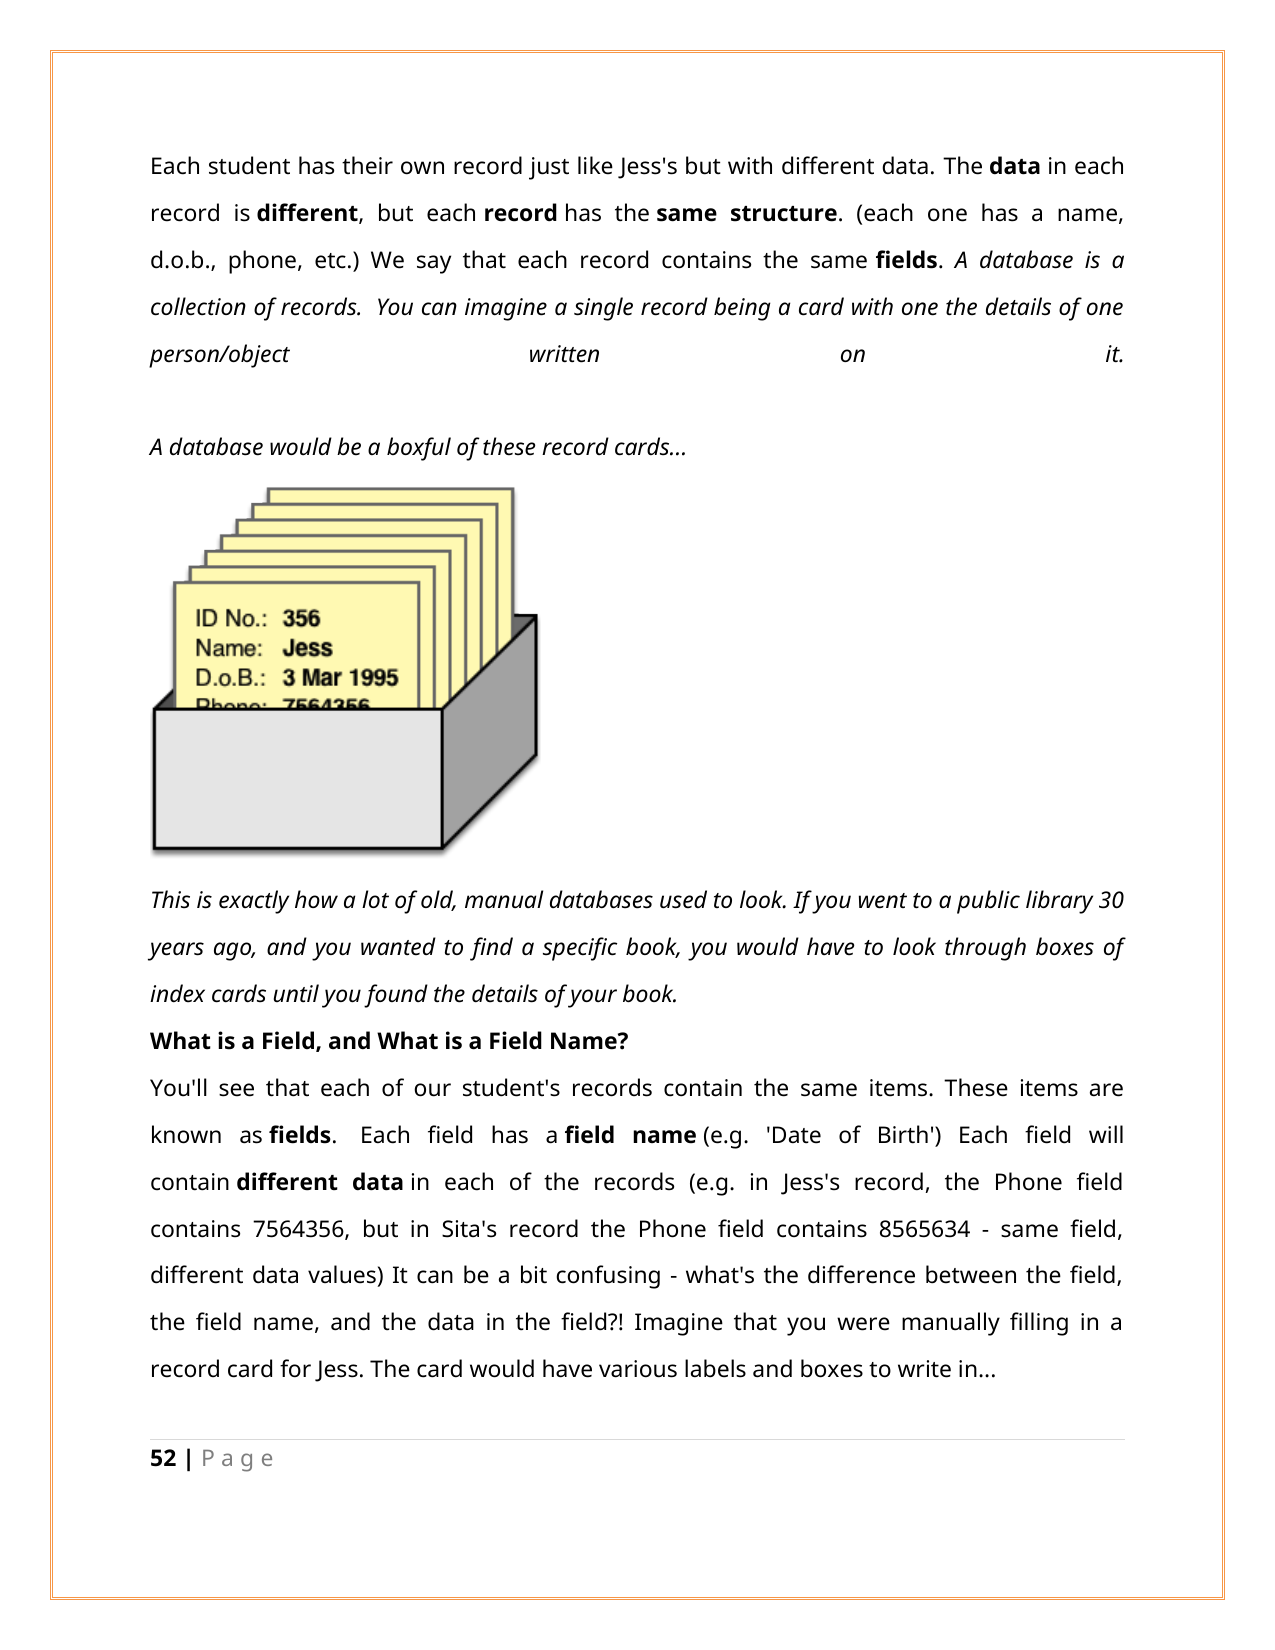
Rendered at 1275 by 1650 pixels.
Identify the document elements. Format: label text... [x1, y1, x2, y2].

picture [150, 478, 541, 869]
text Each student has their own record just like Jess's but with different data. The data in each record is different, but each record has the same structure. (each one has a name, d.o.b., phone, etc.) We say that each record contains the same fields. A database is a collection of records. You can imagine a single record being a card with one the details of one person/object written on it. A database would be a boxful of these record cards... [150, 150, 1125, 462]
text You'll see that each of our student's records contain the same items. These items are known as fields. Each field has a field name (e.g. 'Date of Birth') Each field will contain different data in each of the records (e.g. in Jess's record, the Phone field contains 7564356, but in Sita's record the Phone field contains 8565634 - same field, different data values) It can be a bit confusing - what's the difference between the field, the field name, and the data in the field?! Imagine that you were manually filling in a record card for Jess. The card would have various labels and boxes to write in... [150, 1072, 1125, 1384]
text This is exactly how a lot of old, manual databases used to look. If you went to a public library 30 years ago, and you wanted to find a specific book, you would have to look through boxes of index cards until you found the details of your book. [150, 884, 1125, 1009]
text What is a Field, and What is a Field Name? [150, 1025, 1125, 1056]
